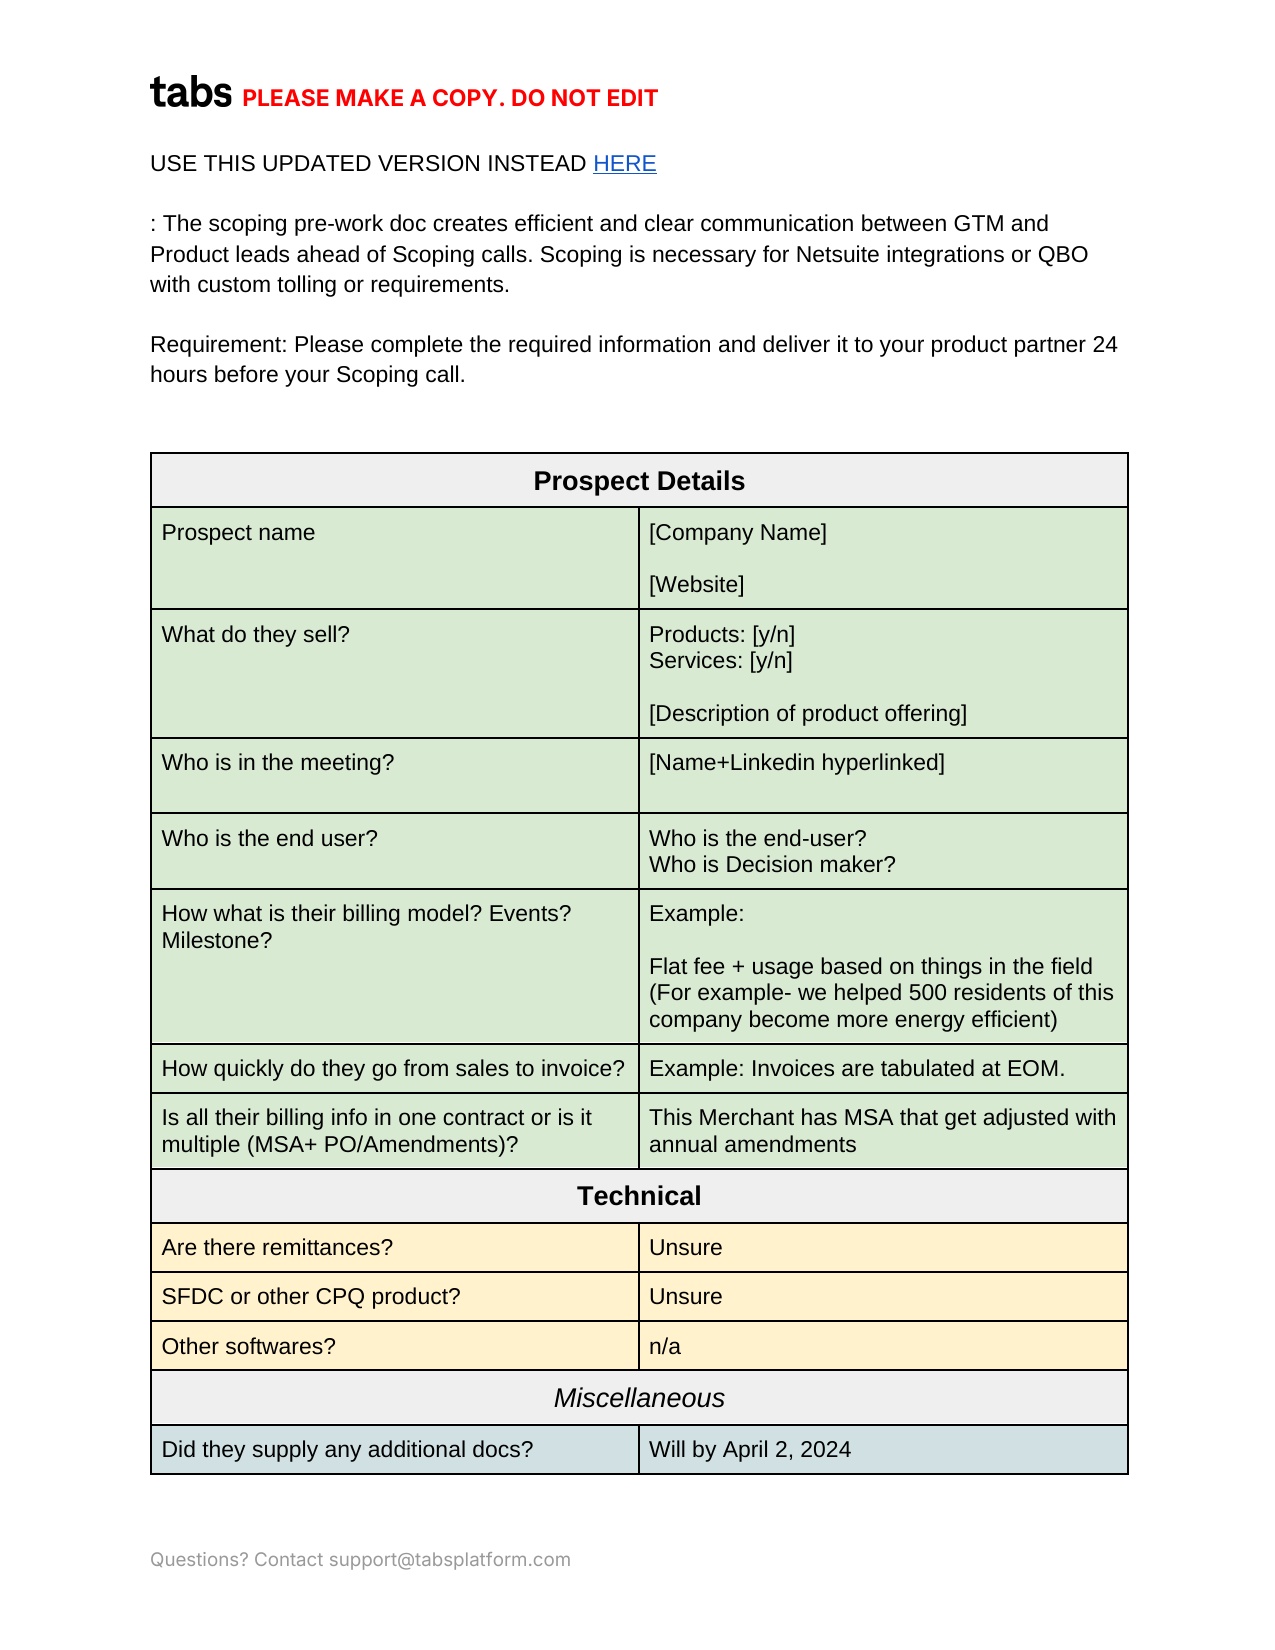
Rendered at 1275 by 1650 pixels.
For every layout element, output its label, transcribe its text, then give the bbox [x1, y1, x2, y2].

text Requirement: Please complete the required information and deliver it to your product partner 24 hours before your Scoping call. [150, 331, 1125, 388]
table_cell How what is their billing model? Events? Milestone? [152, 890, 638, 1042]
table_cell Will by April 2, 2024 [640, 1426, 1127, 1473]
table_cell Example: Flat fee + usage based on things in the field (For example- we helped 500 residents of this company become more energy efficient) [640, 890, 1127, 1042]
table_cell Are there remittances? [152, 1224, 638, 1271]
table_cell Who is the end-user? Who is Decision maker? [640, 814, 1127, 888]
table_cell [Company Name] [Website] [640, 508, 1127, 608]
table_cell Technical [152, 1170, 1127, 1222]
table_cell SFDC or other CPQ product? [152, 1273, 638, 1320]
table_cell Example: Invoices are tabulated at EOM. [640, 1045, 1127, 1092]
table_cell Other softwares? [152, 1322, 638, 1369]
table_cell n/a [640, 1322, 1127, 1369]
table_cell Who is the end user? [152, 814, 638, 888]
table_cell Miscellaneous [152, 1371, 1127, 1423]
picture [150, 75, 232, 107]
table_cell Unsure [640, 1224, 1127, 1271]
table_cell This Merchant has MSA that get adjusted with annual amendments [640, 1094, 1127, 1167]
table_cell How quickly do they go from sales to invoice? [152, 1045, 638, 1092]
table_cell Who is in the meeting? [152, 739, 638, 812]
table_cell What do they sell? [152, 610, 638, 737]
table_cell Is all their billing info in one contract or is it multiple (MSA+ PO/Amendments)? [152, 1094, 638, 1167]
table_cell [Name+Linkedin hyperlinked] [640, 739, 1127, 812]
table_cell Did they supply any additional docs? [152, 1426, 638, 1473]
table_header Prospect Details [152, 454, 1127, 506]
table_cell Prospect name [152, 508, 638, 608]
table_cell Products: [y/n] Services: [y/n] [Description of product offering] [640, 610, 1127, 737]
table_cell Unsure [640, 1273, 1127, 1320]
text USE THIS UPDATED VERSION INSTEAD HERE : The scoping pre-work doc creates efficient and clear communication between GTM and Product leads ahead of Scoping calls. Scoping is necessary for Netsuite integrations or QBO with custom tolling or requirements. [150, 150, 1125, 297]
